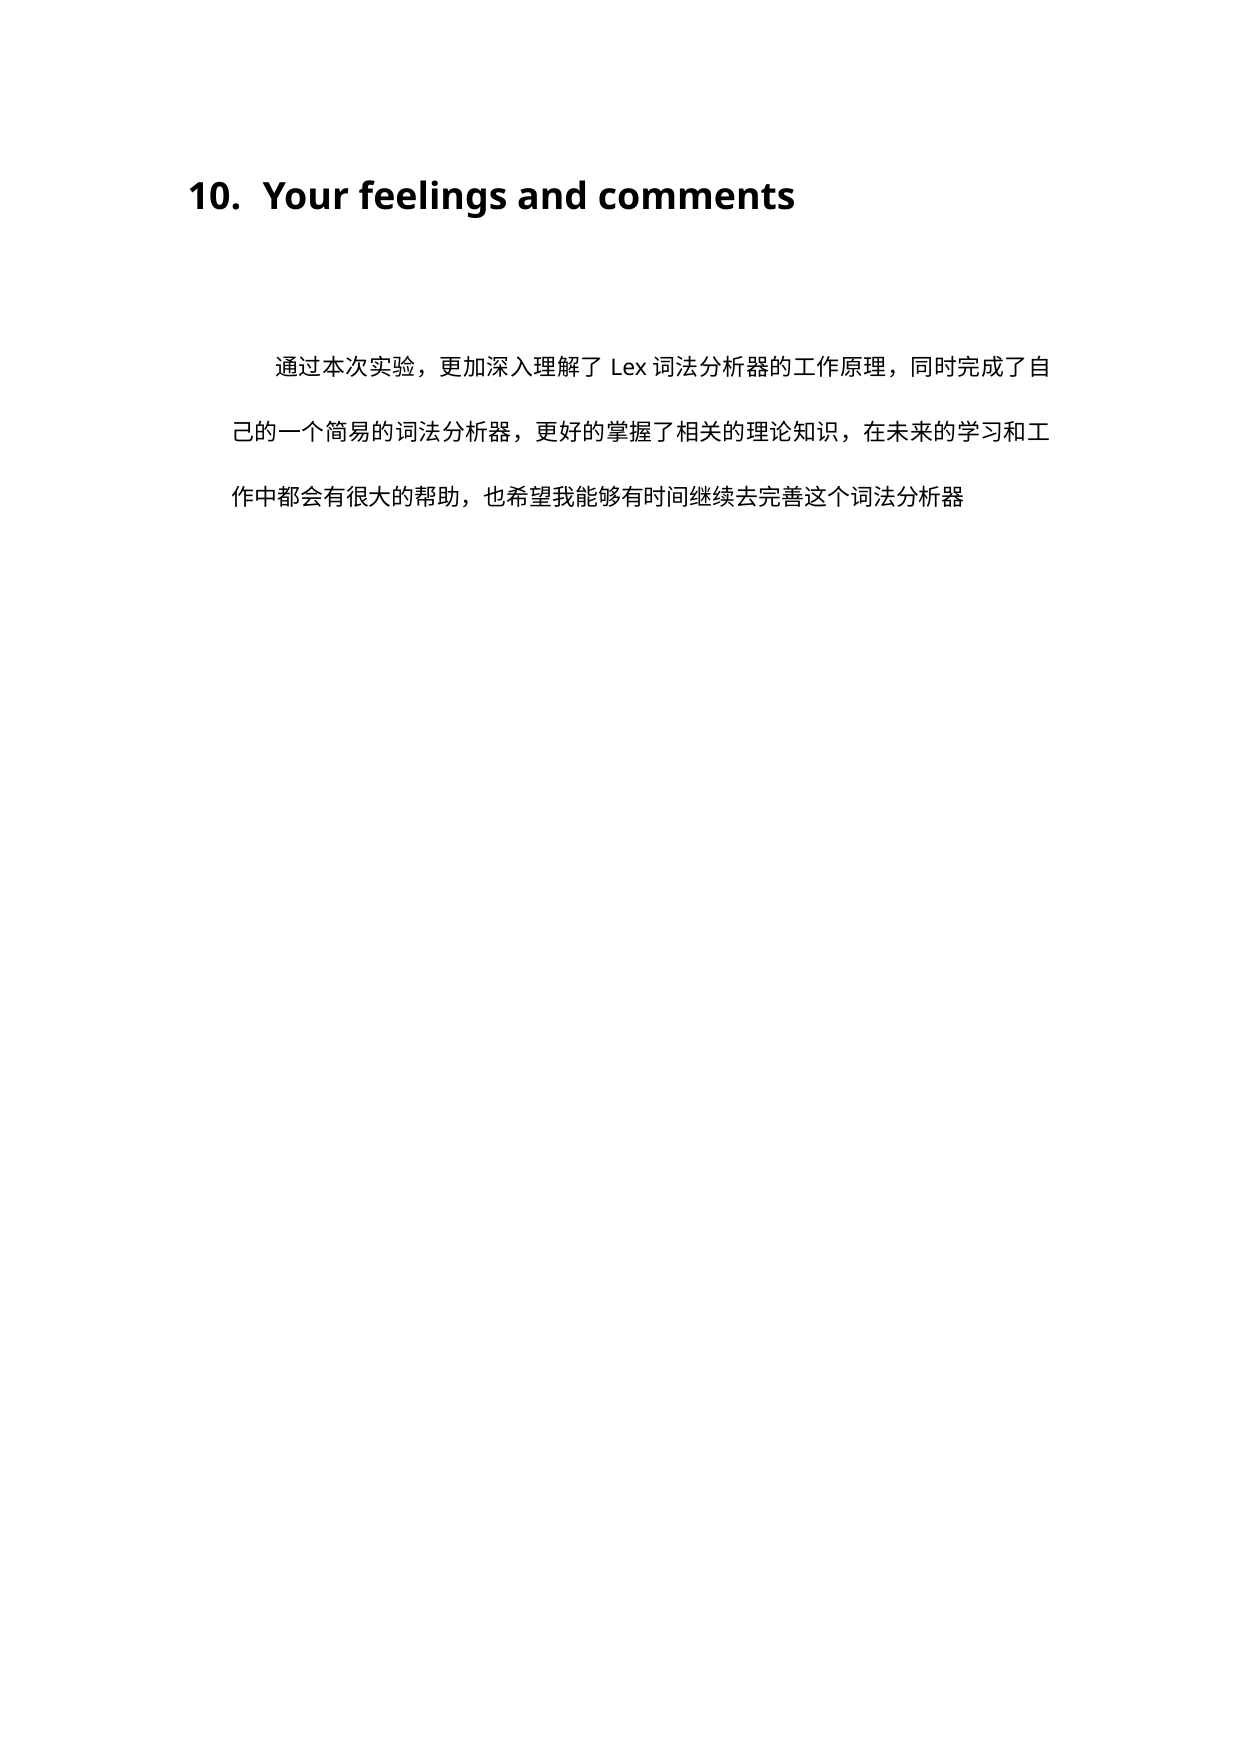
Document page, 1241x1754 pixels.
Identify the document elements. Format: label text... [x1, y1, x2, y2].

text 通过本次实验，更加深入理解了Lex词法分析器的工作原理，同时完成了自己的一个简易的词法分析器，更好的掌握了相关的理论知识，在未来的学习和工作中都会有很大的帮助，也希望我能够有时间继续去完善这个词法分析器 [231, 333, 1053, 528]
subtitle Your feelings and comments [187, 162, 1053, 227]
